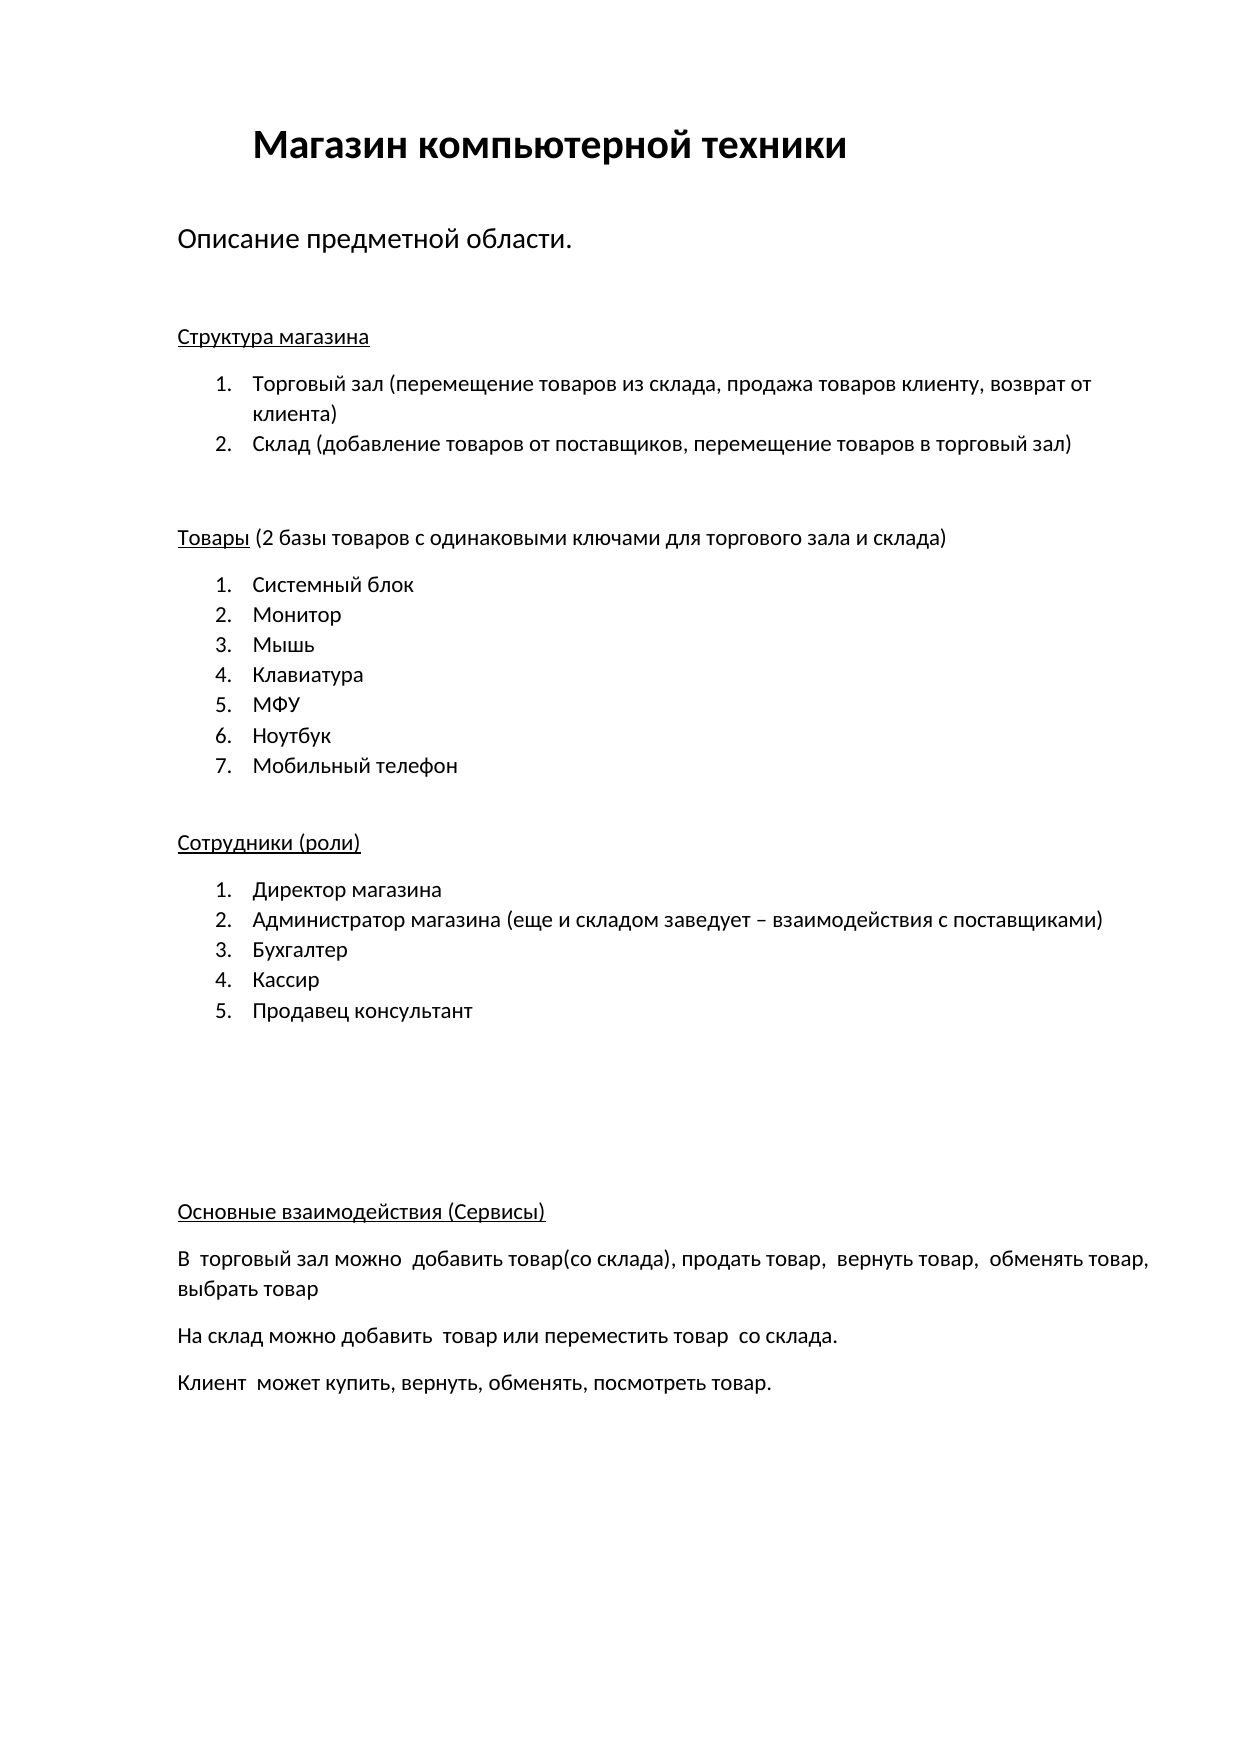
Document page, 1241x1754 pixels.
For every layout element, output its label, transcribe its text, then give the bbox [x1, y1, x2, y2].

list Торговый зал (перемещение товаров из склада, продажа товаров клиенту, возврат от клиента) [215, 369, 1152, 427]
list Кассир [215, 966, 1152, 994]
list Клавиатура [215, 660, 1152, 688]
list Продавец консультант [215, 996, 1152, 1024]
list Монитор [215, 600, 1152, 628]
text Сотрудники (роли) [177, 828, 1152, 856]
list Мышь [215, 630, 1152, 658]
list Бухгалтер [215, 935, 1152, 963]
text Описание предметной области. [177, 220, 1152, 256]
list Системный блок [215, 570, 1152, 598]
list Ноутбук [215, 721, 1152, 749]
text В торговый зал можно добавить товар(со склада), продать товар, вернуть товар, обменять товар, выбрать товар [177, 1244, 1152, 1302]
text Структура магазина [177, 322, 1152, 350]
list Директор магазина [215, 875, 1152, 903]
list Склад (добавление товаров от поставщиков, перемещение товаров в торговый зал) [215, 429, 1152, 457]
list Магазин компьютерной техники [252, 118, 1152, 169]
list МФУ [215, 691, 1152, 719]
text На склад можно добавить товар или переместить товар со склада. [177, 1321, 1152, 1349]
text Клиент может купить, вернуть, обменять, посмотреть товар. [177, 1368, 1152, 1396]
list Мобильный телефон [215, 751, 1152, 779]
list Администратор магазина (еще и складом заведует – взаимодействия с поставщиками) [215, 905, 1152, 933]
text Основные взаимодействия (Сервисы) [177, 1197, 1152, 1225]
text Товары (2 базы товаров с одинаковыми ключами для торгового зала и склада) [177, 523, 1152, 551]
